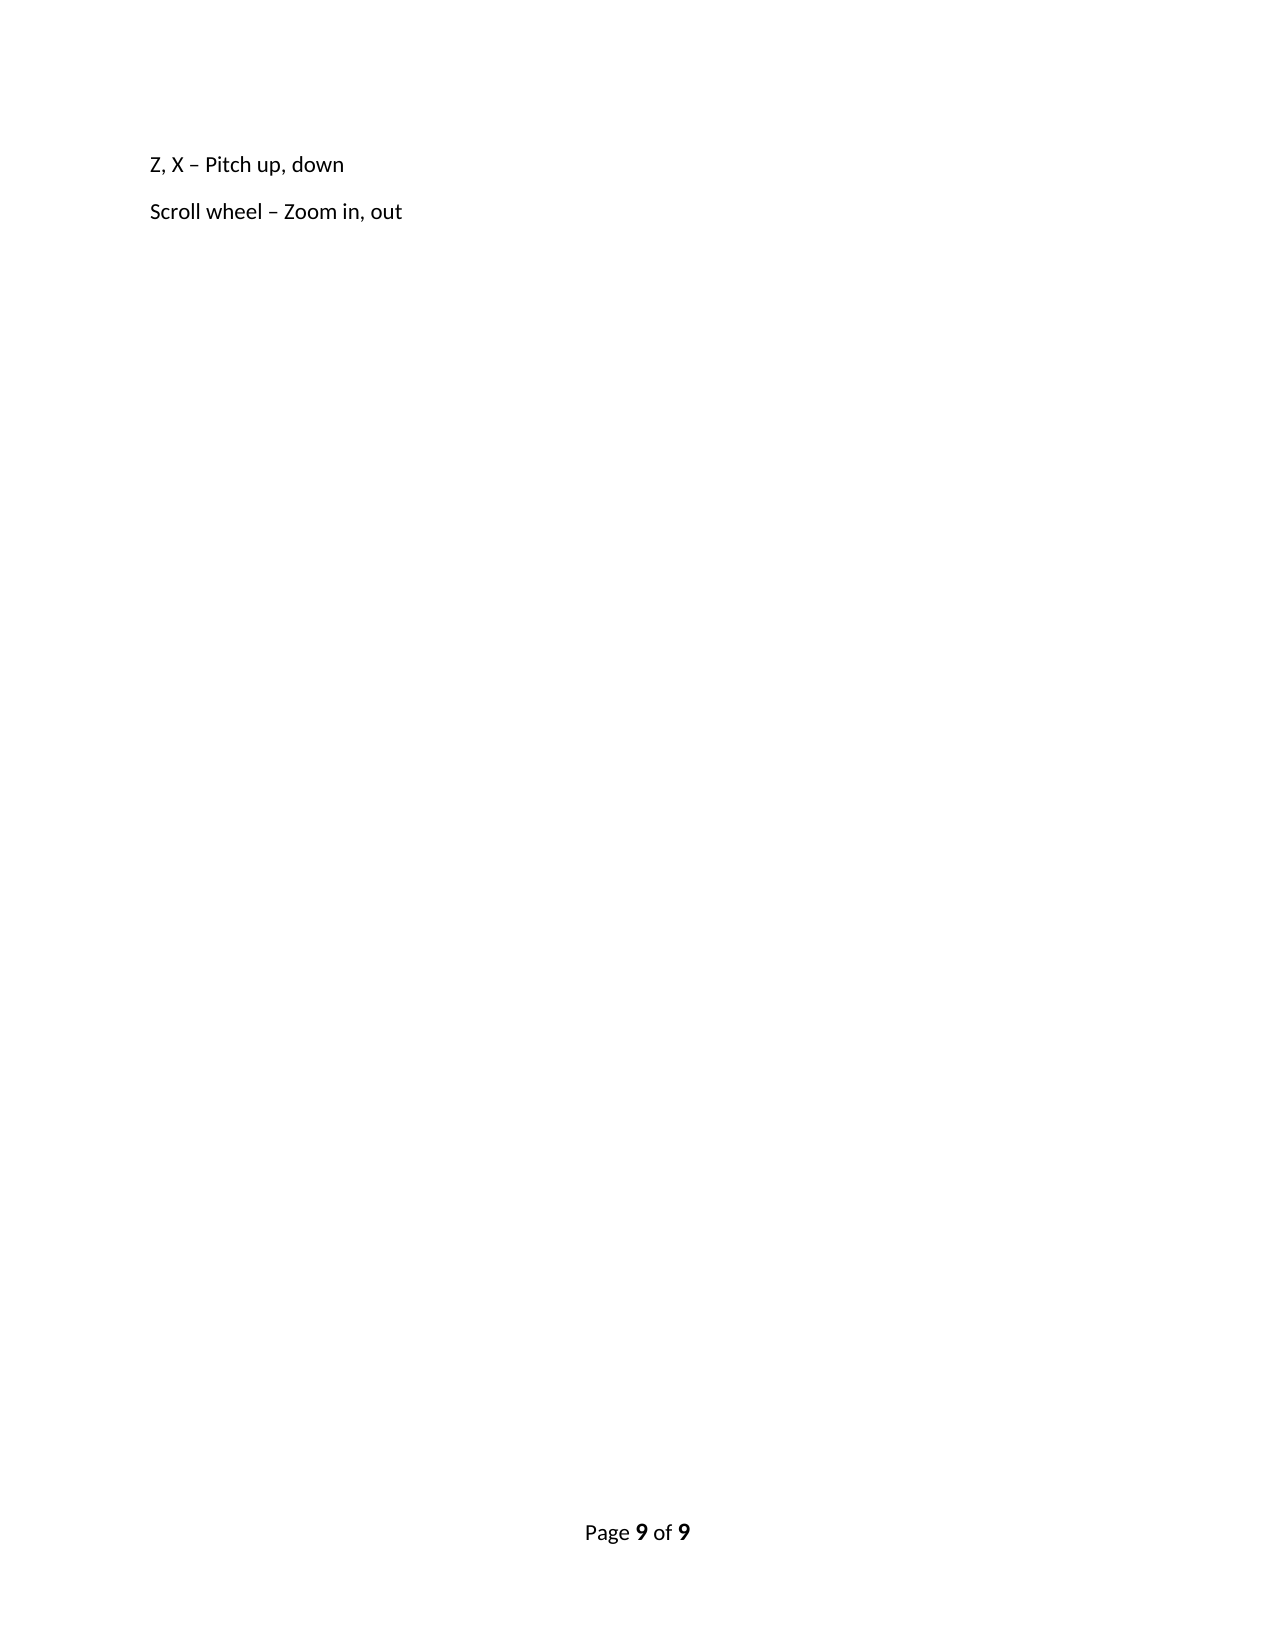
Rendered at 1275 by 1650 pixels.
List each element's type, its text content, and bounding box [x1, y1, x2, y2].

text Z, X – Pitch up, down [150, 150, 1125, 178]
text Scroll wheel – Zoom in, out [150, 197, 1125, 225]
